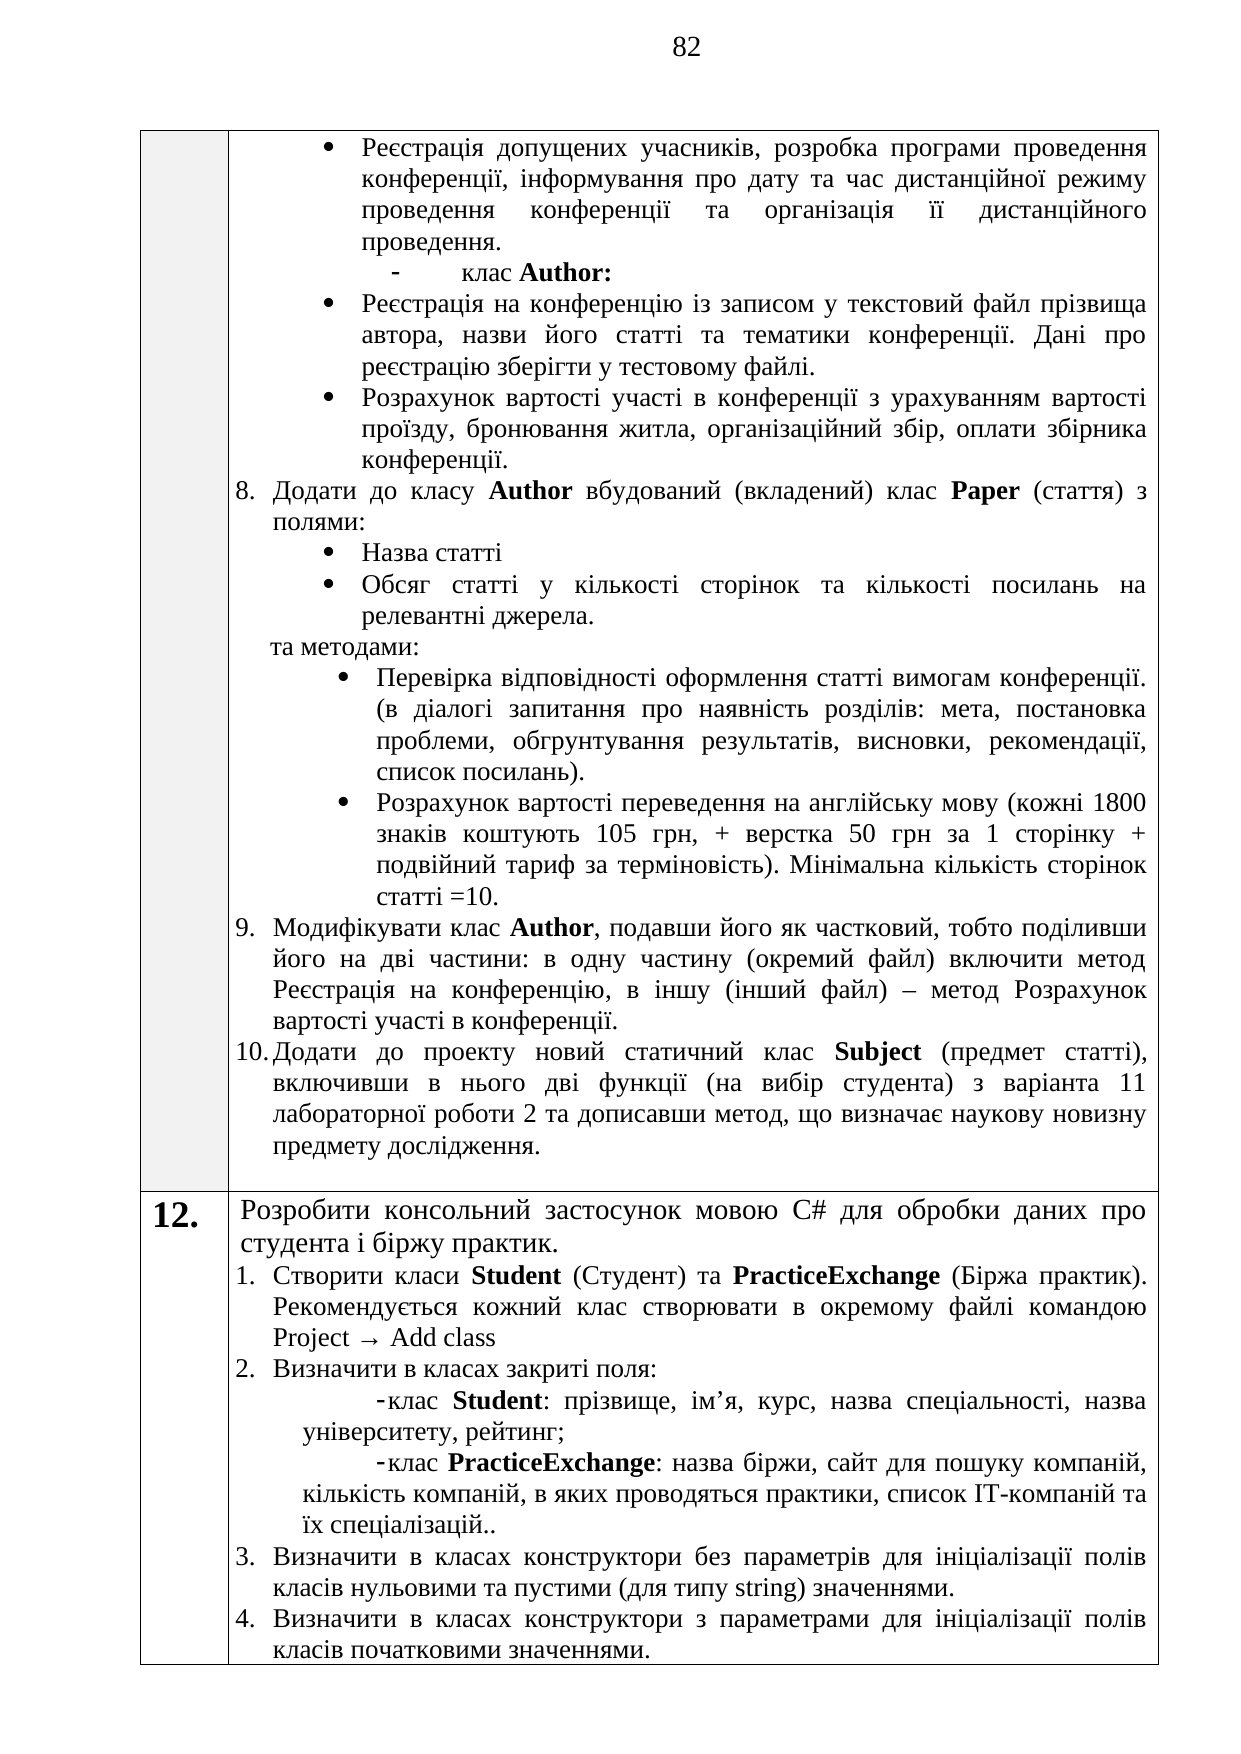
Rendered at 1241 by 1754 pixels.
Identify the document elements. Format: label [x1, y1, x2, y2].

table_cell [229, 1192, 1158, 1664]
table_cell [229, 131, 1158, 1191]
table_cell [141, 1192, 228, 1664]
table_cell [141, 131, 228, 1191]
